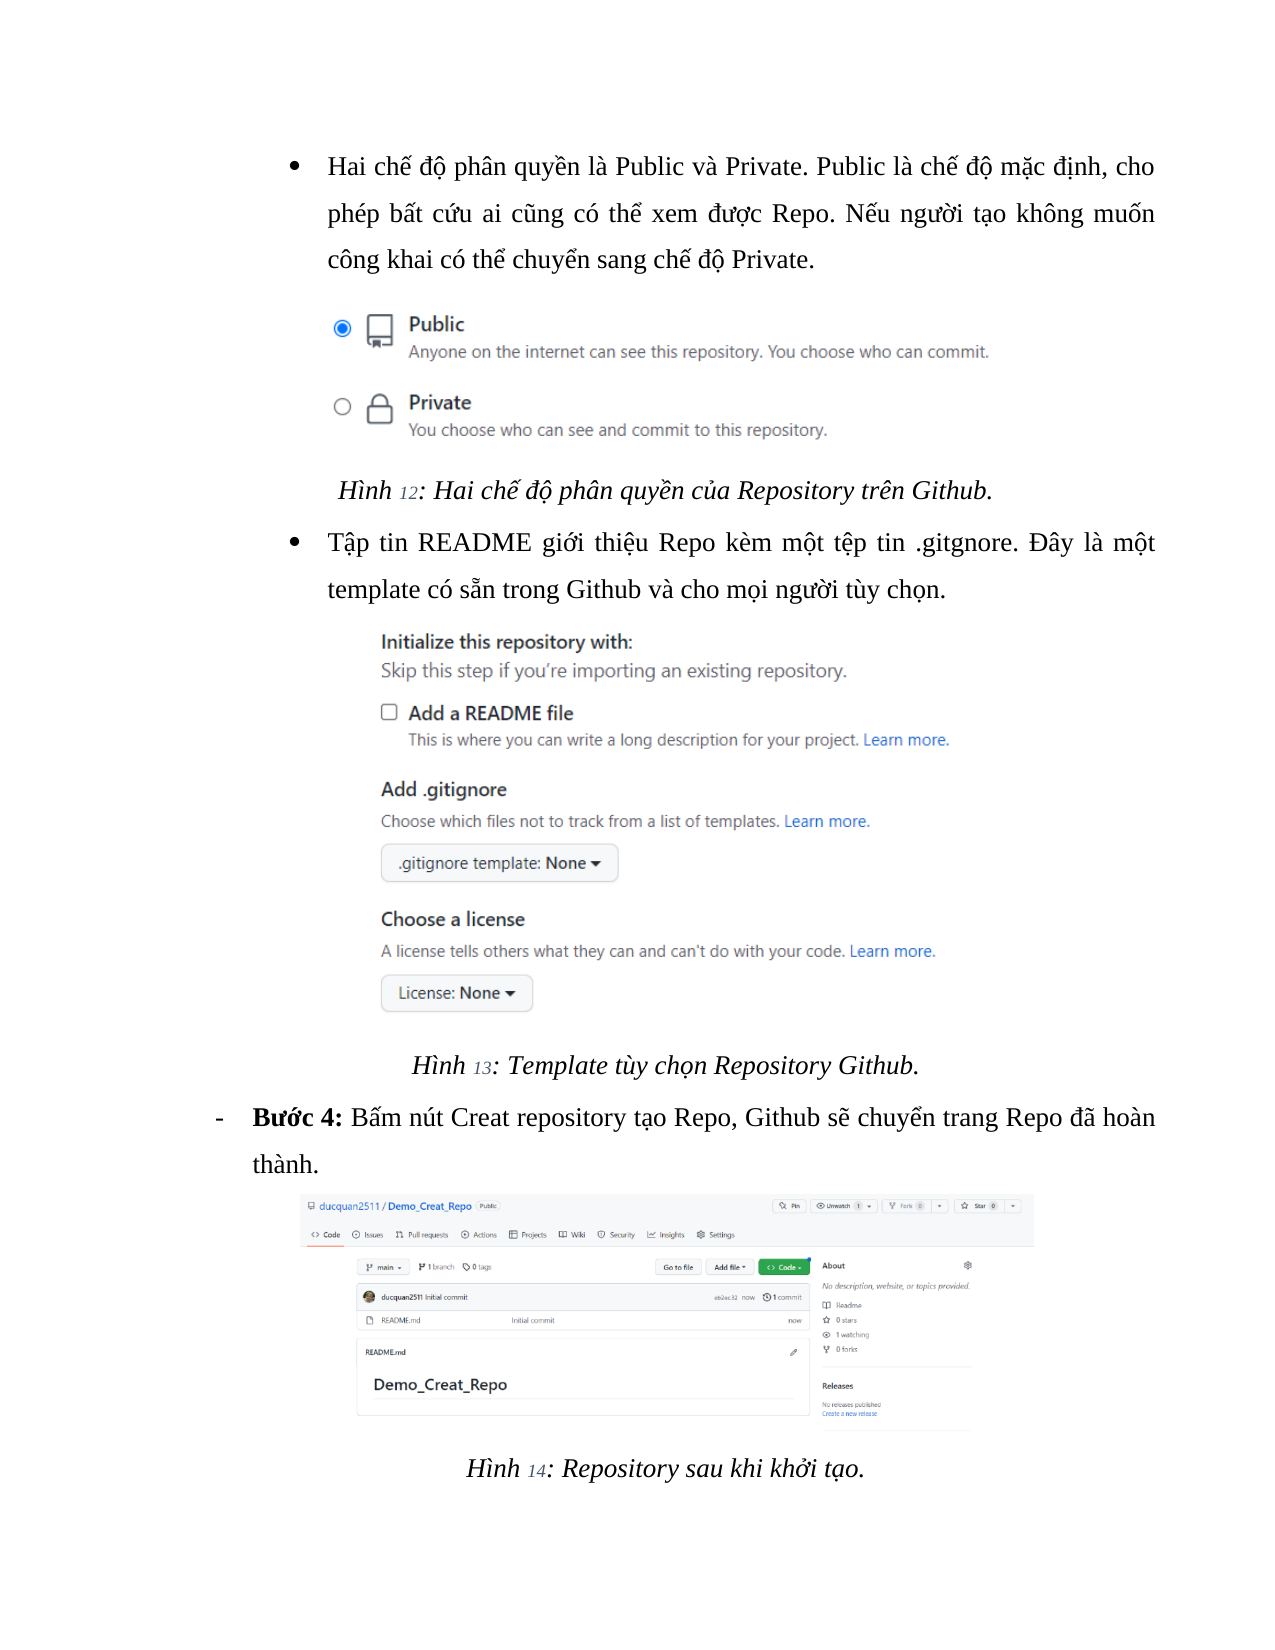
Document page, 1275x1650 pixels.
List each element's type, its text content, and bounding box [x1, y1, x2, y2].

list Tập tin README giới thiệu Repo kèm một tệp tin .gitgnore. Đây là một template có sẵn trong Github và cho mọi người tùy chọn. [290, 526, 1157, 604]
picture [300, 1194, 1034, 1437]
text Hình 12: Hai chế độ phân quyền của Repository trên Github. [177, 474, 1157, 506]
text Hình 14: Repository sau khi khởi tạo. [177, 1452, 1157, 1483]
picture [319, 290, 1015, 459]
list Hai chế độ phân quyền là Public và Private. Public là chế độ mặc định, cho phép bất cứu ai cũng có thể xem được Repo. Nếu người tạo không muốn công khai có thể chuyển sang chế độ Private. [290, 150, 1157, 274]
text Hình 13: Template tùy chọn Repository Github. [177, 1049, 1157, 1080]
list Bước 4: Bấm nút Creat repository tạo Repo, Github sẽ chuyển trang Repo đã hoàn thành. [215, 1101, 1157, 1179]
picture [370, 619, 964, 1034]
